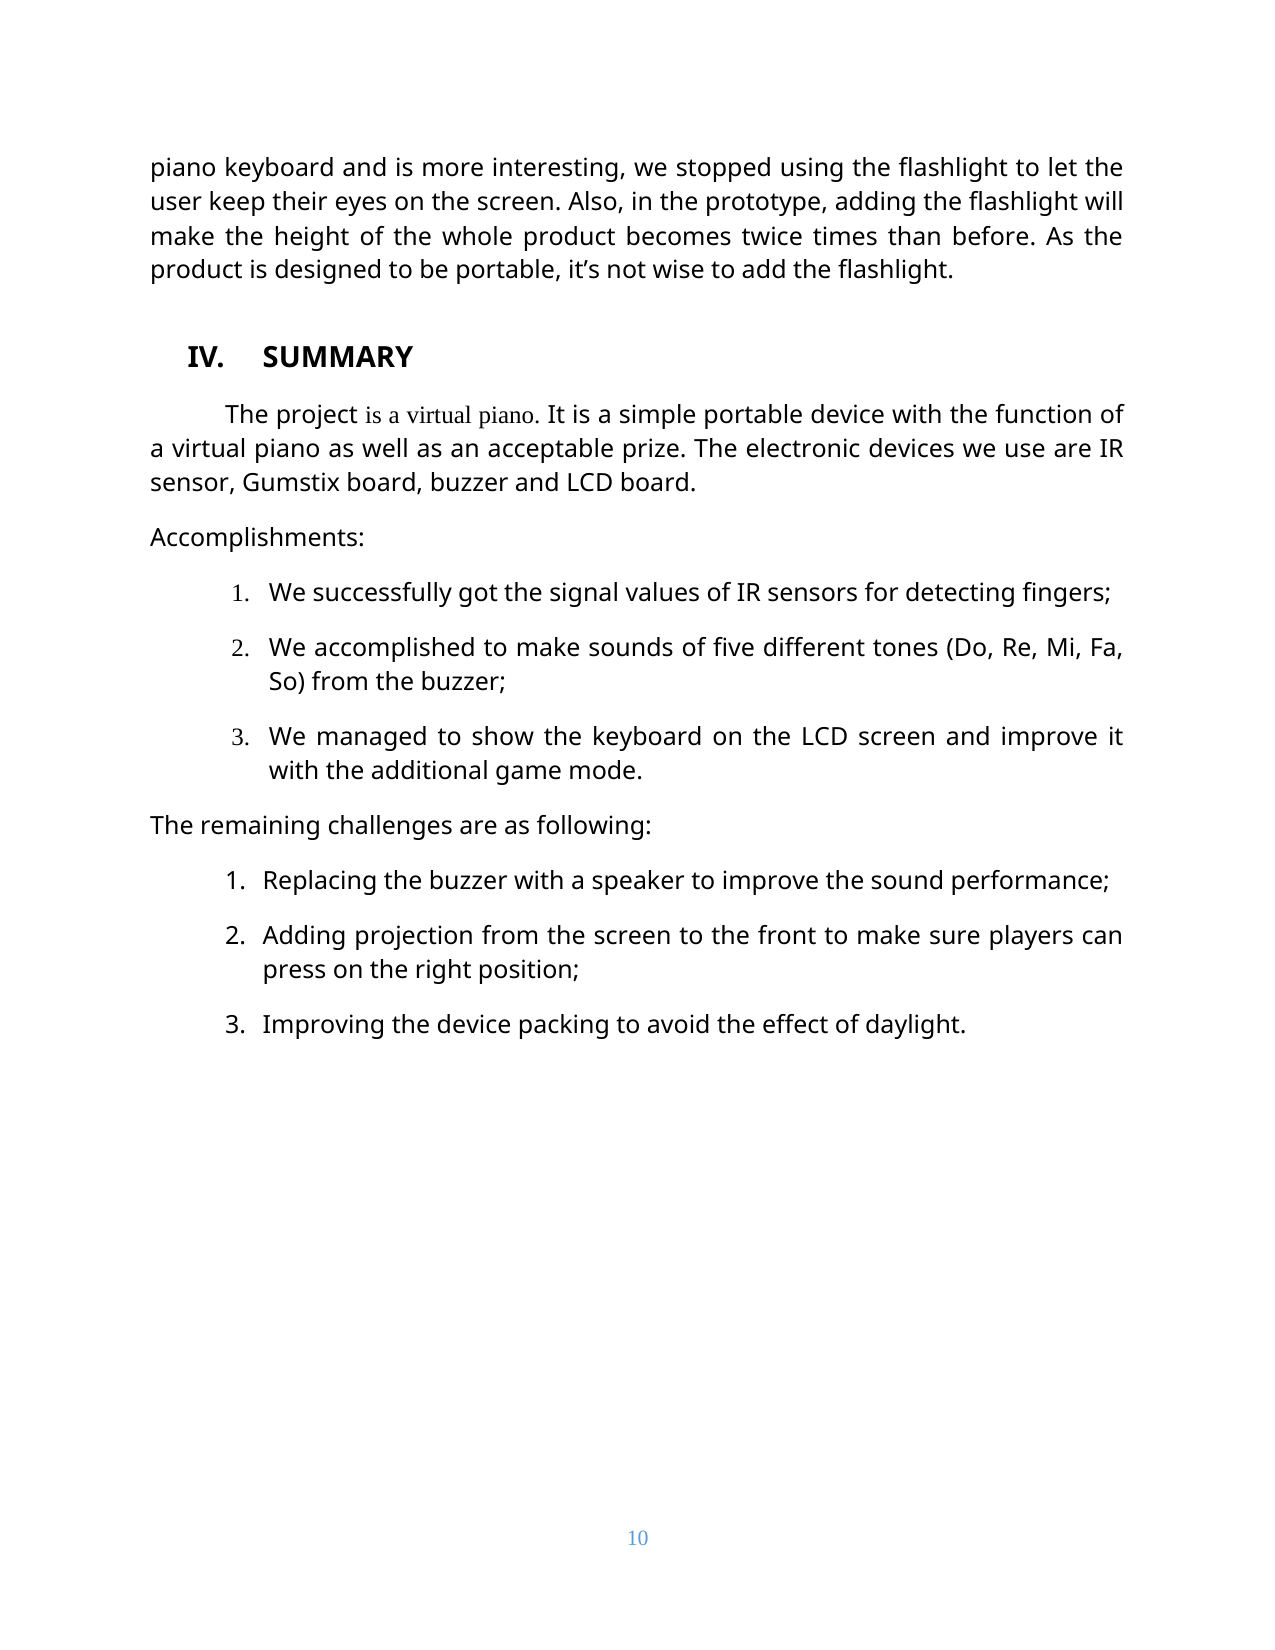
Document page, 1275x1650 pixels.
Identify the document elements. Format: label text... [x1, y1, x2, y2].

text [150, 150, 1125, 286]
list We successfully got the signal values of IR sensors for detecting fingers; [231, 575, 1125, 609]
text The remaining challenges are as following: [150, 807, 1125, 842]
list Adding projection from the screen to the front to make sure players can press on the right position; [225, 917, 1125, 985]
list We accomplished to make sounds of five different tones (Do, Re, Mi, Fa, So) from the buzzer; [231, 629, 1125, 698]
text The project is a virtual piano. It is a simple portable device with the function of a virtual piano as well as an acceptable prize. The electronic devices we use are IR sensor, Gumstix board, buzzer and LCD board. [150, 397, 1125, 499]
text Accomplishments: [150, 520, 1125, 554]
subtitle SUMMARY [187, 336, 1125, 376]
list Replacing the buzzer with a speaker to improve the sound performance; [225, 862, 1125, 896]
list We managed to show the keyboard on the LCD screen and improve it with the additional game mode. [231, 718, 1125, 787]
list Improving the device packing to avoid the effect of daylight. [225, 1006, 1125, 1040]
